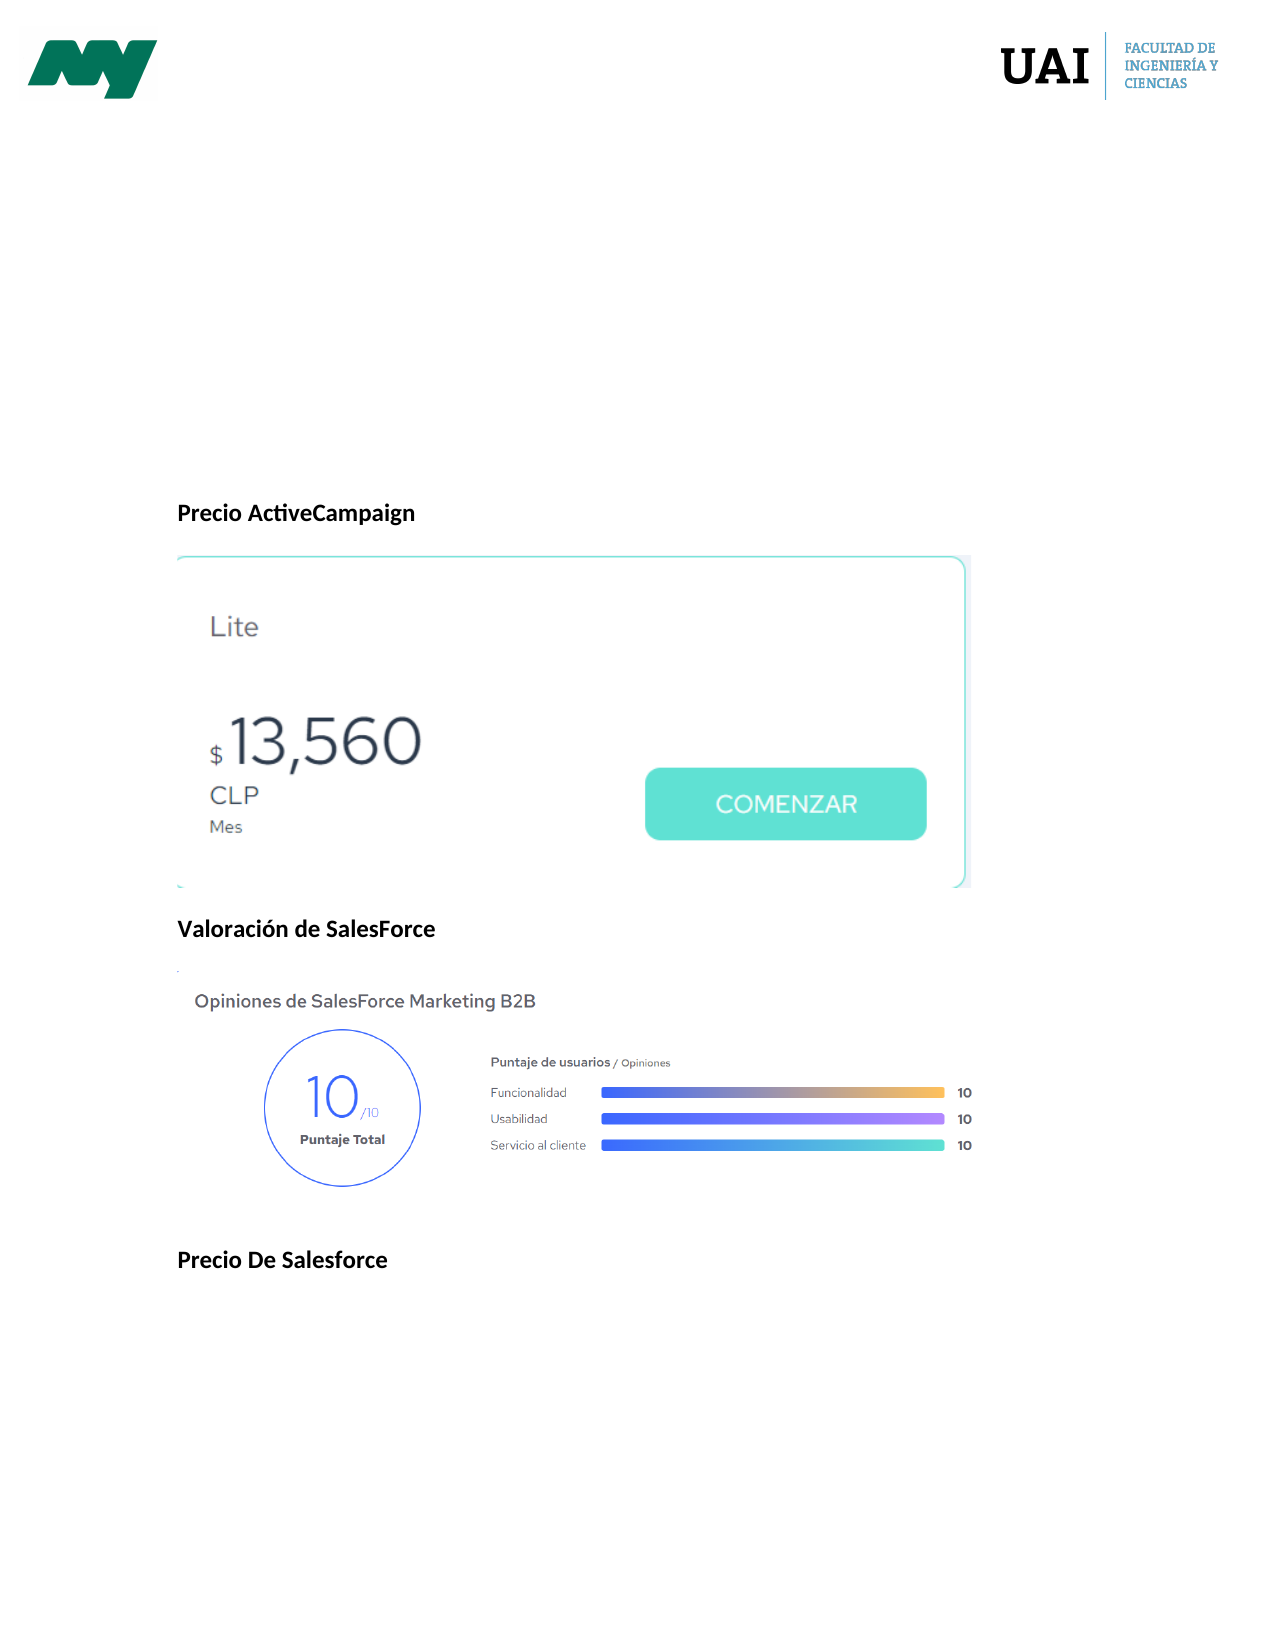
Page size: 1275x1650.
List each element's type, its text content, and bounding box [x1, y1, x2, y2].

picture [177, 555, 972, 888]
picture [177, 971, 1098, 1220]
text Precio De Salesforce [177, 1244, 1098, 1275]
picture [987, 32, 1253, 100]
text Precio ActiveCampaign [177, 497, 1098, 527]
picture [18, 26, 159, 101]
text Valoración de SalesForce [177, 913, 1098, 943]
